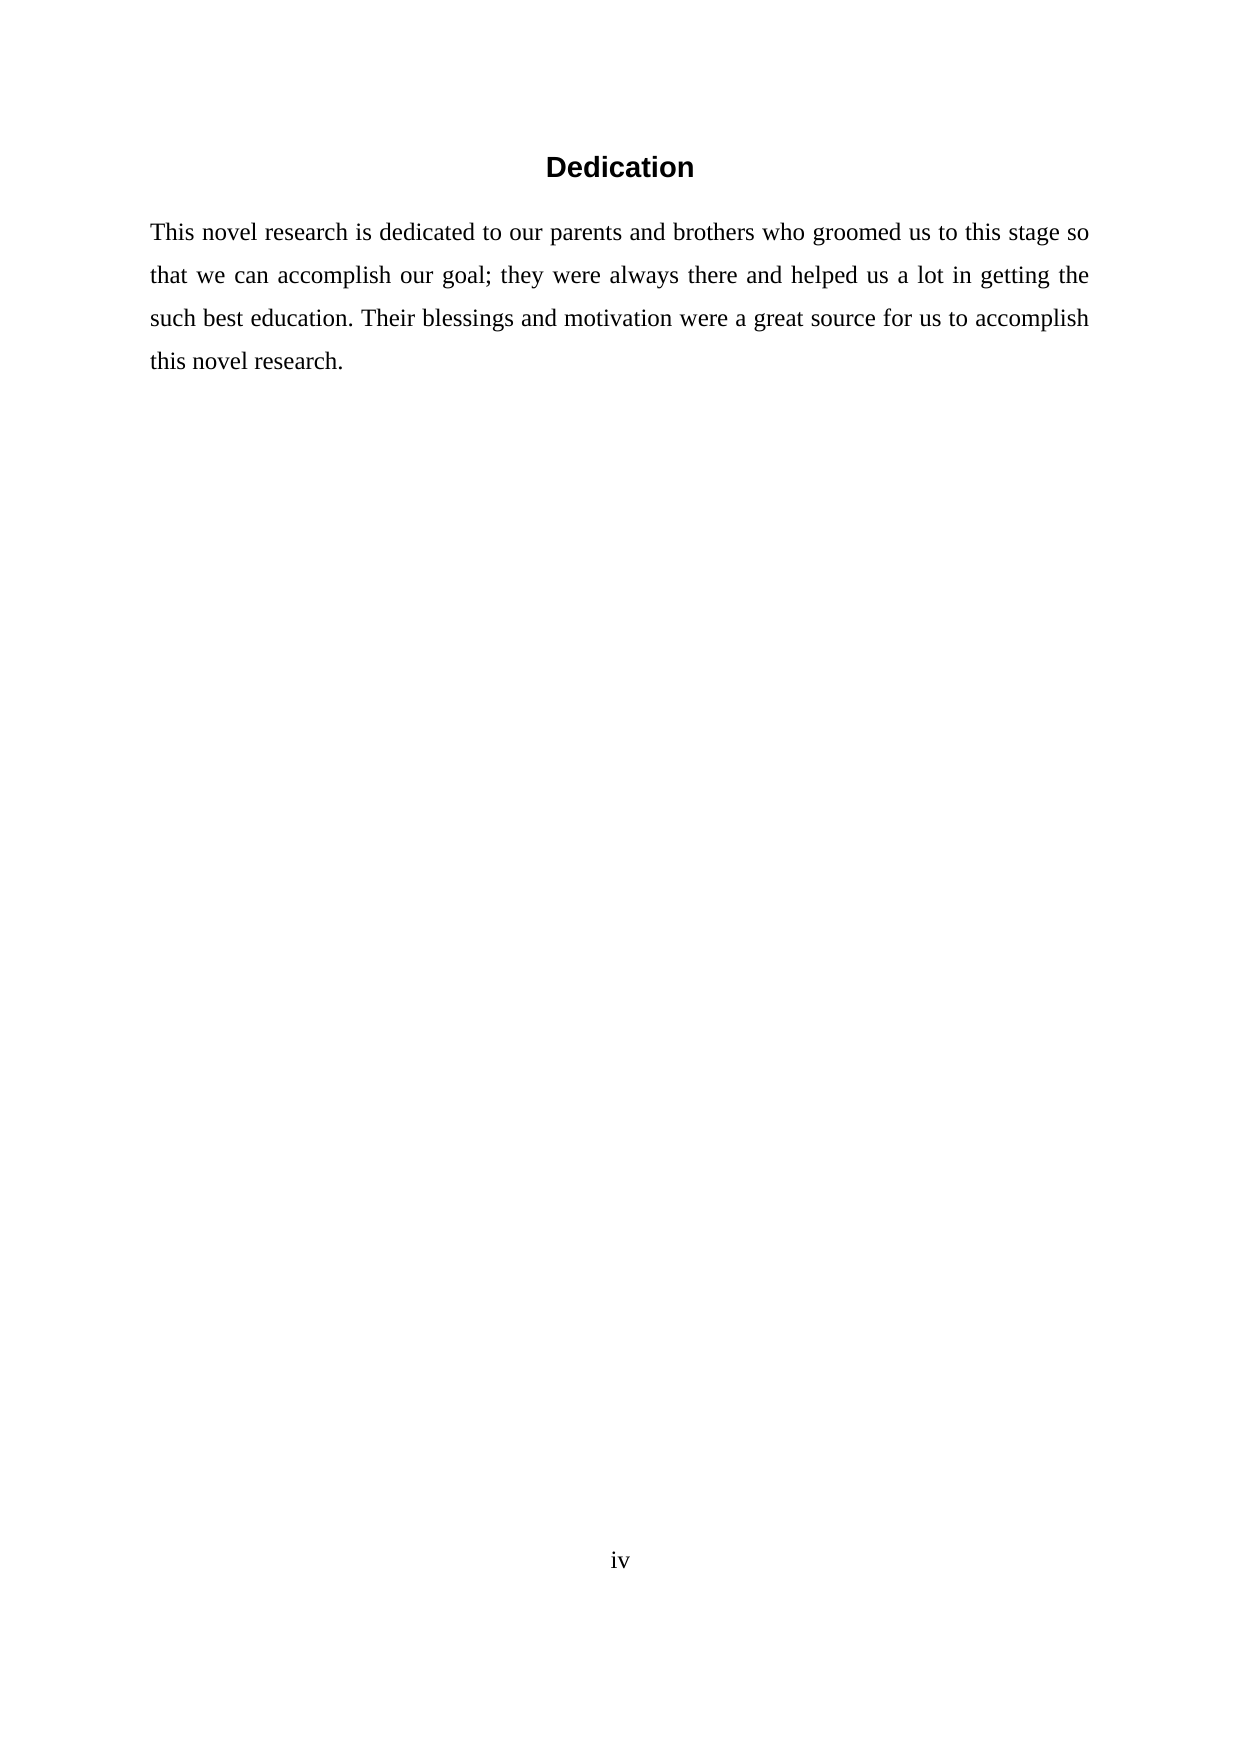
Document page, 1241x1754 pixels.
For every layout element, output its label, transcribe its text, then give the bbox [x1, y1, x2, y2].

text Dedication [150, 150, 1090, 183]
text iv [150, 1545, 1090, 1573]
text This novel research is dedicated to our parents and brothers who groomed us to this stage so that we can accomplish our goal; they were always there and helped us a lot in getting the such best education. Their blessings and motivation were a great source for us to accomplish this novel research. [150, 217, 1090, 375]
